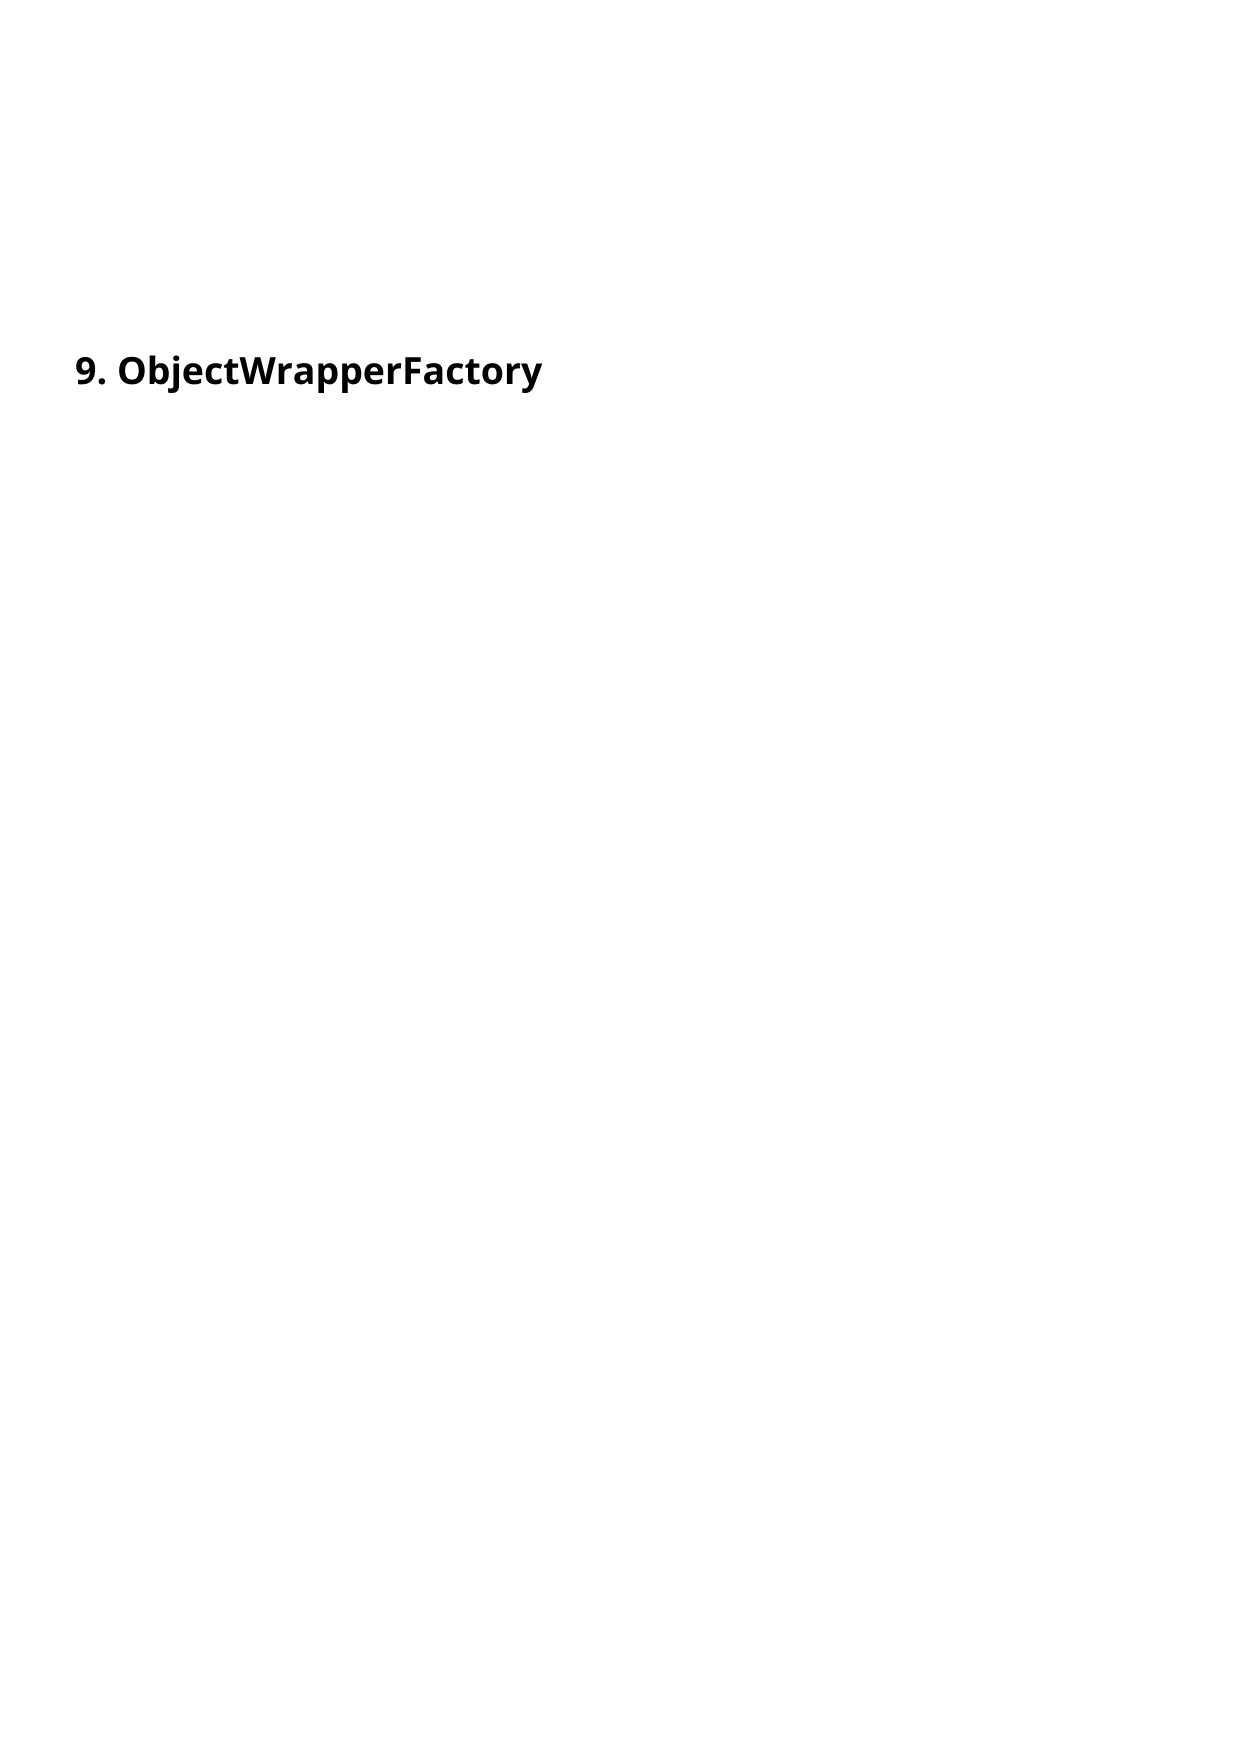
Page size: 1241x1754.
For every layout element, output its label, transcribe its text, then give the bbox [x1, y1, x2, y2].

subtitle 9. ObjectWrapperFactory [75, 337, 1165, 402]
